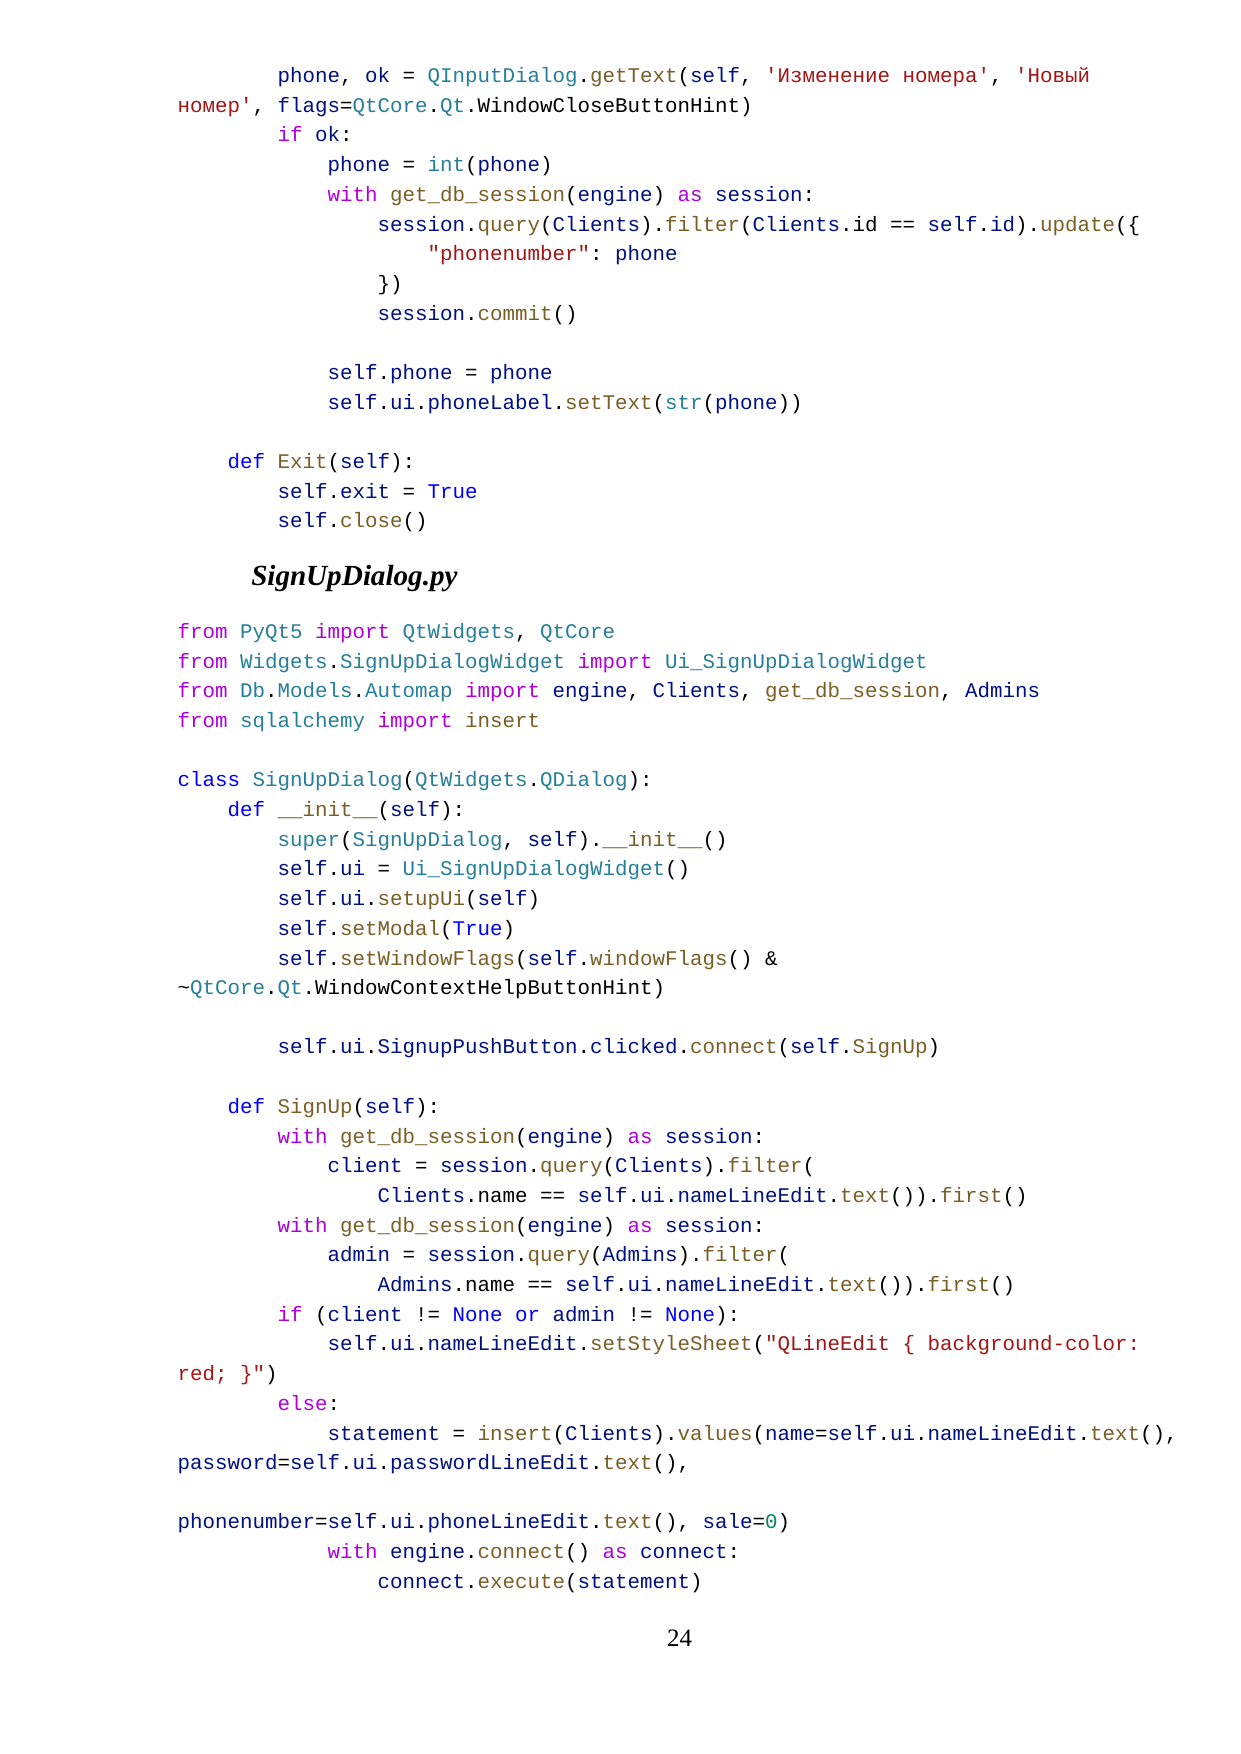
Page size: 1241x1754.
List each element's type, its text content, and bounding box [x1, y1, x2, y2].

text "phonenumber": phone [177, 237, 1181, 267]
text SignUpDialog.py [177, 558, 1181, 591]
text self.ui.SignupPushButton.clicked.connect(self.SignUp) [177, 1031, 1181, 1060]
text from Widgets.SignUpDialogWidget import Ui_SignUpDialogWidget [177, 644, 1181, 674]
text if (client != None or admin != None): [177, 1298, 1181, 1327]
text self.setWindowFlags(self.windowFlags() & ~QtCore.Qt.WindowContextHelpButtonHint) [177, 941, 1181, 1001]
text self.close() [177, 504, 1181, 534]
text def Exit(self): [177, 445, 1181, 475]
text with get_db_session(engine) as session: [177, 1209, 1181, 1238]
text super(SignUpDialog, self).__init__() [177, 823, 1181, 852]
text else: [177, 1387, 1181, 1416]
text Clients.name == self.ui.nameLineEdit.text()).first() [177, 1179, 1181, 1209]
text def __init__(self): [177, 793, 1181, 823]
text Admins.name == self.ui.nameLineEdit.text()).first() [177, 1268, 1181, 1298]
text def SignUp(self): [177, 1090, 1181, 1119]
text from sqlalchemy import insert [177, 704, 1181, 734]
text with get_db_session(engine) as session: [177, 1119, 1181, 1149]
text with engine.connect() as connect: [177, 1535, 1181, 1565]
text self.ui = Ui_SignUpDialogWidget() [177, 852, 1181, 882]
text phone = int(phone) [177, 148, 1181, 178]
text connect.execute(statement) [177, 1565, 1181, 1594]
text self.ui.setupUi(self) [177, 882, 1181, 912]
text phone, ok = QInputDialog.getText(self, 'Изменение номера', 'Новый номер', flags=QtCore.Qt.WindowCloseButtonHint) [177, 59, 1181, 118]
text from PyQt5 import QtWidgets, QtCore [177, 615, 1181, 644]
text class SignUpDialog(QtWidgets.QDialog): [177, 763, 1181, 793]
text client = session.query(Clients).filter( [177, 1149, 1181, 1179]
text session.commit() [177, 297, 1181, 326]
text from Db.Models.Automap import engine, Clients, get_db_session, Admins [177, 674, 1181, 704]
text self.ui.phoneLabel.setText(str(phone)) [177, 386, 1181, 415]
text }) [177, 267, 1181, 297]
text if ok: [177, 118, 1181, 148]
text self.phone = phone [177, 356, 1181, 386]
text self.exit = True [177, 475, 1181, 504]
text statement = insert(Clients).values(name=self.ui.nameLineEdit.text(), password=self.ui.passwordLineEdit.text(), [177, 1416, 1181, 1476]
text self.ui.nameLineEdit.setStyleSheet("QLineEdit { background-color: red; }") [177, 1327, 1181, 1387]
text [177, 207, 1181, 237]
text self.setModal(True) [177, 912, 1181, 941]
text with get_db_session(engine) as session: [177, 178, 1181, 207]
text phonenumber=self.ui.phoneLineEdit.text(), sale=0) [177, 1476, 1181, 1535]
text admin = session.query(Admins).filter( [177, 1238, 1181, 1268]
